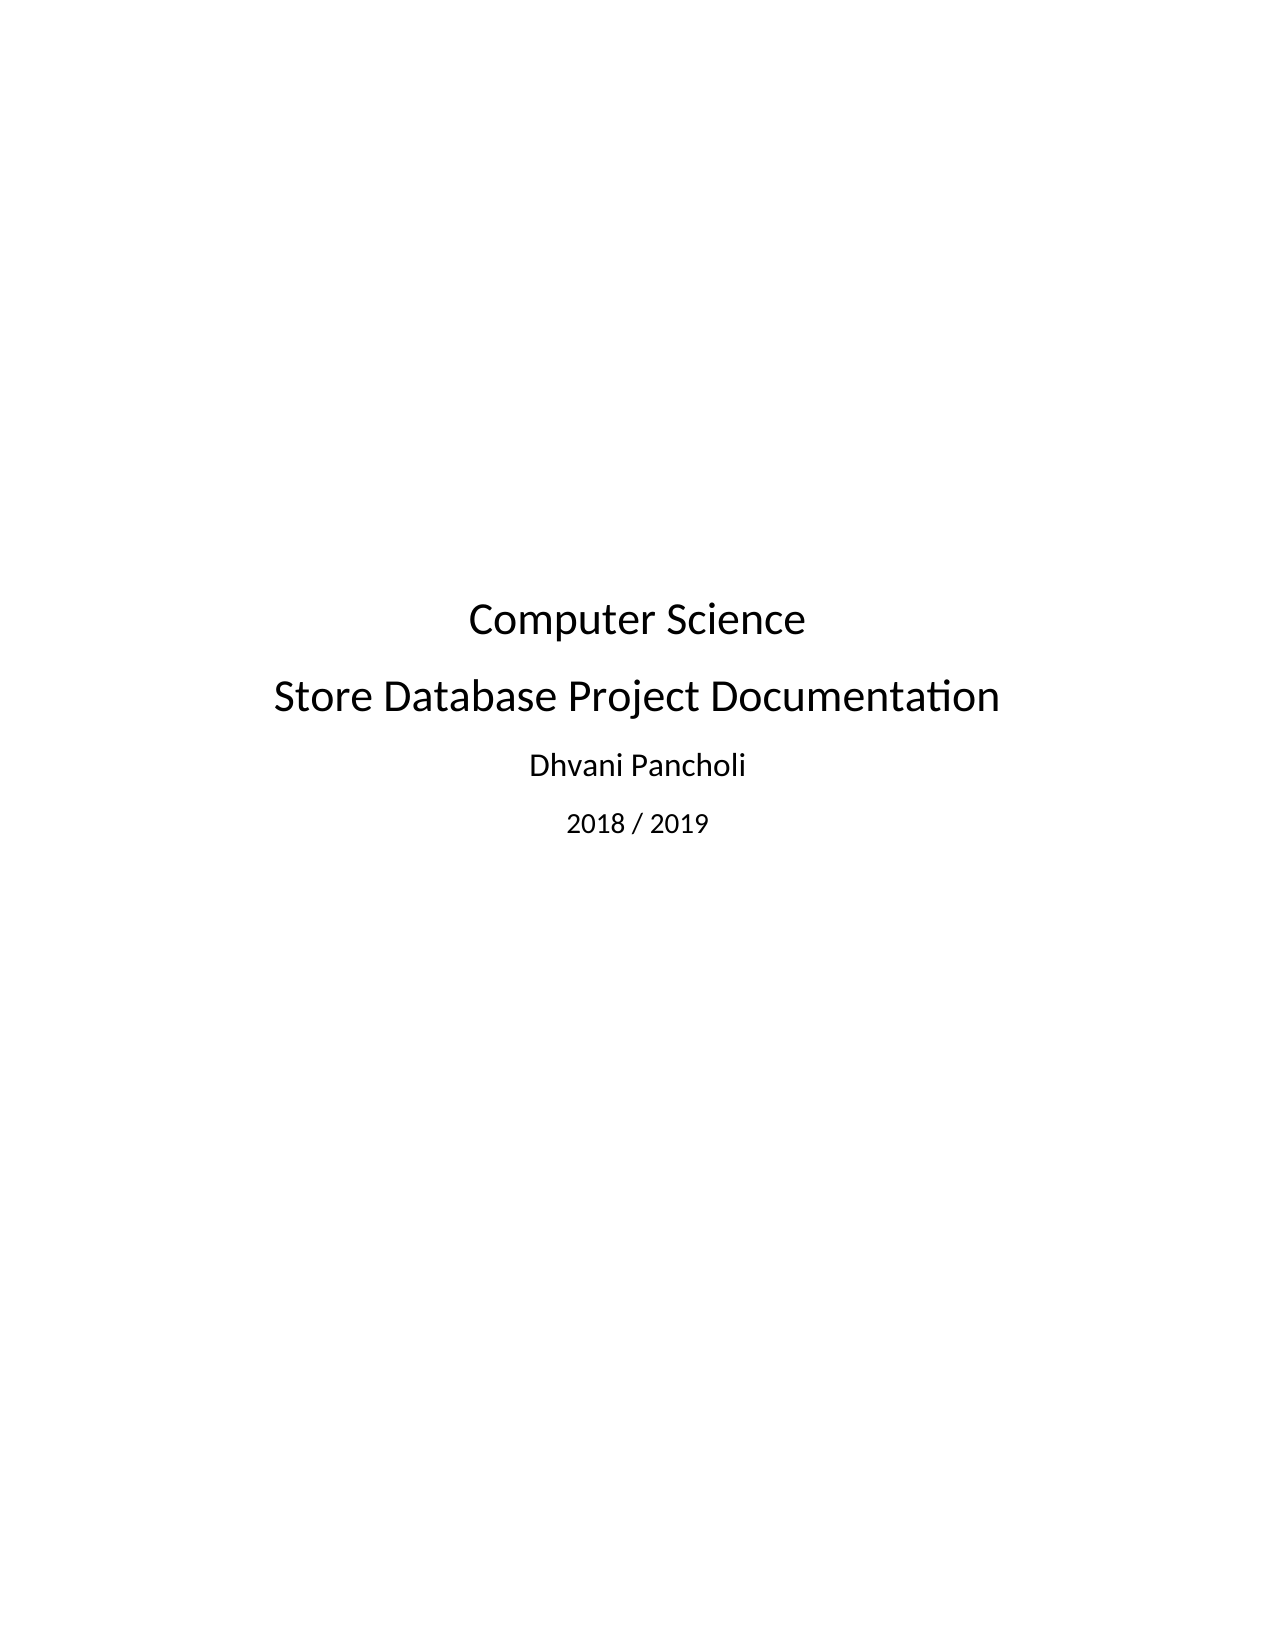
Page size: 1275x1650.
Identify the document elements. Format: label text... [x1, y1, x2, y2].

text 2018 / 2019 [150, 805, 1125, 840]
text Store Database Project Documentation [150, 667, 1125, 723]
text Computer Science [150, 590, 1125, 646]
text Dhvani Pancholi [150, 744, 1125, 785]
